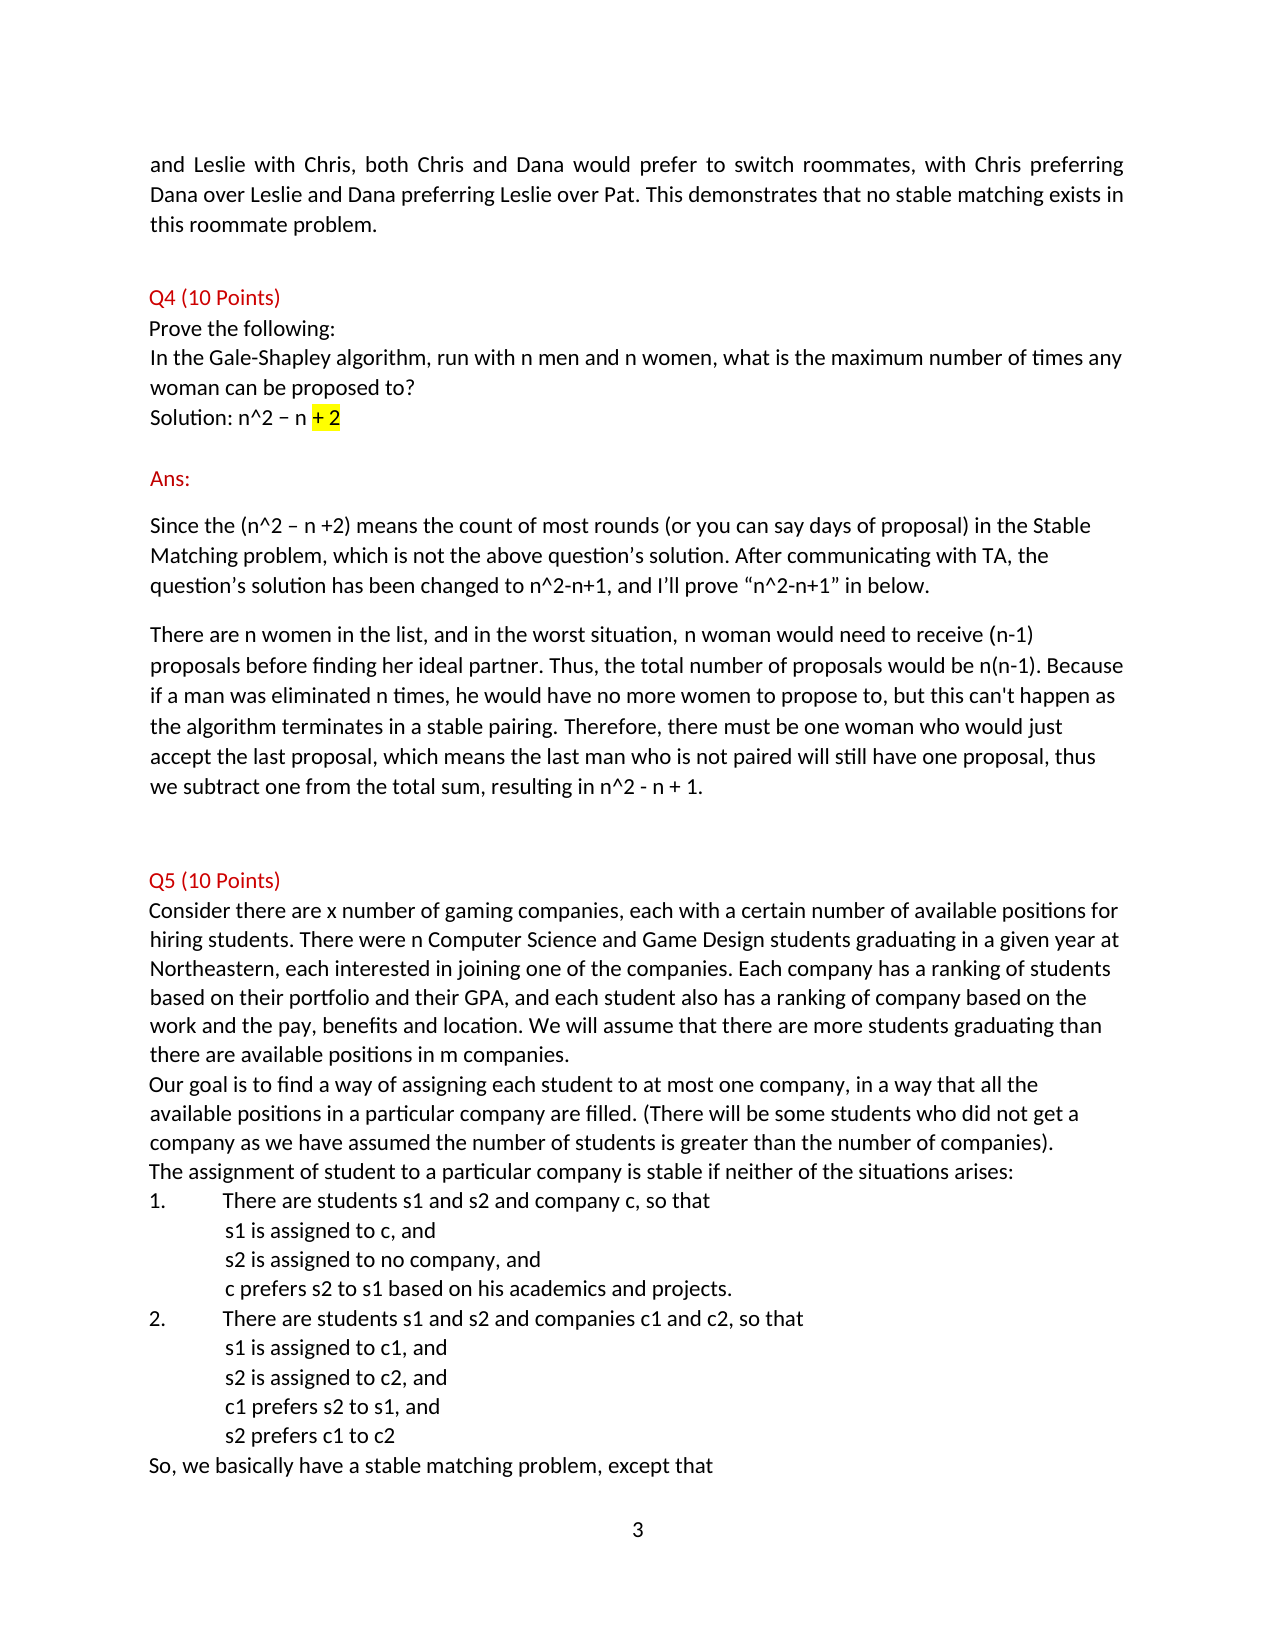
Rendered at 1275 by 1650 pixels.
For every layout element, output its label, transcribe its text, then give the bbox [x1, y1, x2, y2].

text c1 prefers s2 to s1, and [225, 1392, 1125, 1420]
text Since the (n^2 – n +2) means the count of most rounds (or you can say days of proposal) in the Stable Matching problem, which is not the above question’s solution. After communicating with TA, the question’s solution has been changed to n^2-n+1, and I’ll prove “n^2-n+1” in below. [150, 511, 1125, 599]
text s2 prefers c1 to c2 [225, 1421, 1125, 1449]
text s2 is assigned to c2, and [225, 1363, 1125, 1391]
text Our goal is to find a way of assigning each student to at most one company, in a way that all the available positions in a particular company are filled. (There will be some students who did not get a company as we have assumed the number of students is greater than the number of companies). [148, 1070, 1125, 1156]
text s1 is assigned to c1, and [225, 1333, 1125, 1361]
text There are n women in the list, and in the worst situation, n woman would need to receive (n-1) proposals before finding her ideal partner. Thus, the total number of proposals would be n(n-1). Because if a man was eliminated n times, he would have no more women to propose to, but this can't happen as the algorithm terminates in a stable pairing. Therefore, there must be one woman who would just accept the last proposal, which means the last man who is not paired will still have one proposal, thus we subtract one from the total sum, resulting in n^2 - n + 1. [150, 618, 1125, 800]
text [150, 150, 1125, 238]
text Consider there are x number of gaming companies, each with a certain number of available positions for hiring students. There were n Computer Science and Game Design students graduating in a given year at Northeastern, each interested in joining one of the companies. Each company has a ranking of students based on their portfolio and their GPA, and each student also has a ranking of company based on the work and the pay, benefits and location. We will assume that there are more students graduating than there are available positions in m companies. [148, 896, 1125, 1068]
text The assignment of student to a particular company is stable if neither of the situations arises: [148, 1157, 1125, 1185]
text 2. There are students s1 and s2 and companies c1 and c2, so that [148, 1304, 1125, 1332]
text Prove the following: [148, 314, 1125, 342]
text c prefers s2 to s1 based on his academics and projects. [225, 1274, 1125, 1302]
text s2 is assigned to no company, and [225, 1245, 1125, 1273]
text 1. There are students s1 and s2 and company c, so that [148, 1186, 1125, 1214]
subtitle Q4 (10 Points) [148, 283, 1125, 311]
subtitle Q5 (10 Points) [148, 866, 1125, 894]
text So, we basically have a stable matching problem, except that [148, 1451, 751, 1479]
text In the Gale-Shapley algorithm, run with n men and n women, what is the maximum number of times any woman can be proposed to? [150, 343, 1125, 401]
text Solution: n^2 − n + 2 [150, 403, 1125, 431]
text Ans: [150, 464, 1125, 492]
text s1 is assigned to c, and [225, 1216, 1125, 1244]
